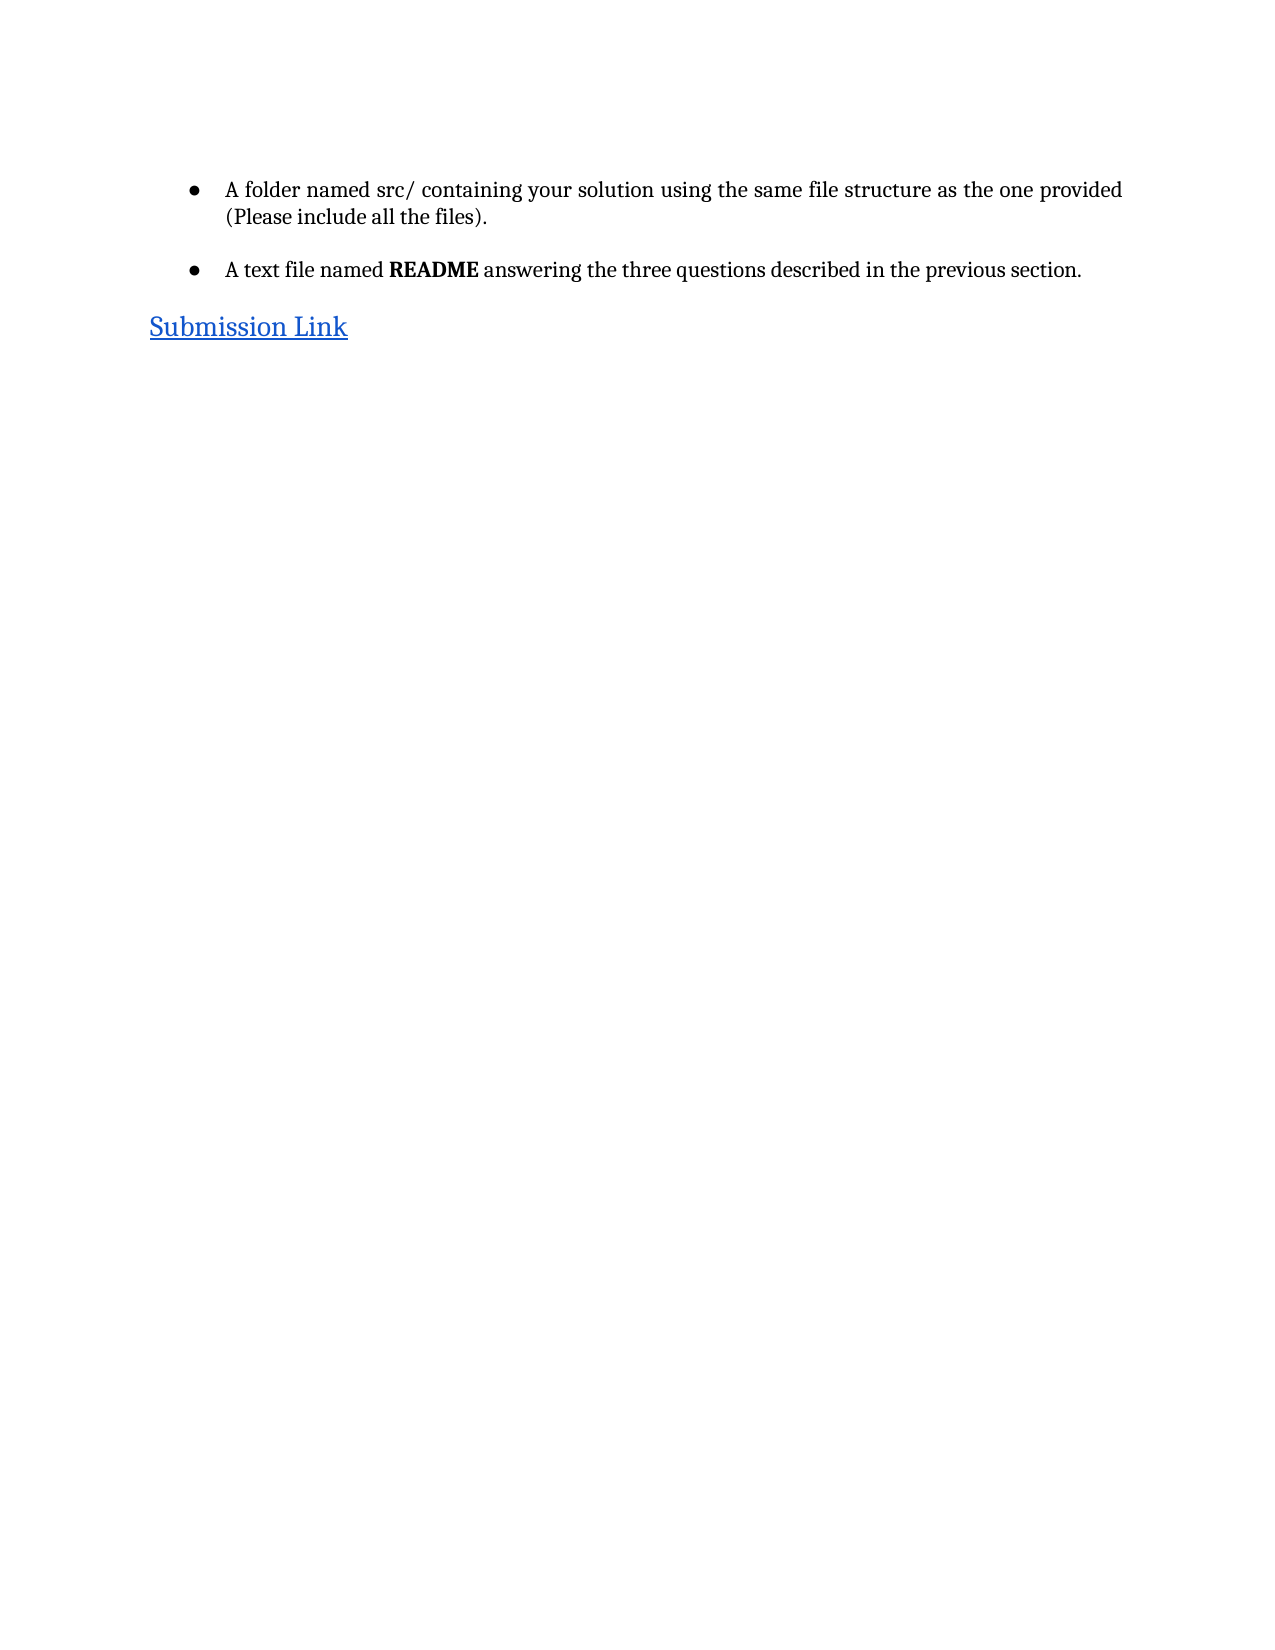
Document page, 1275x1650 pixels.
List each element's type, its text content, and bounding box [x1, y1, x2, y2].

list A text file named README answering the three questions described in the previous section. [187, 256, 1125, 283]
text Submission Link [150, 310, 1125, 343]
list A folder named src/ containing your solution using the same file structure as the one provided (Please include all the files). [187, 176, 1125, 230]
